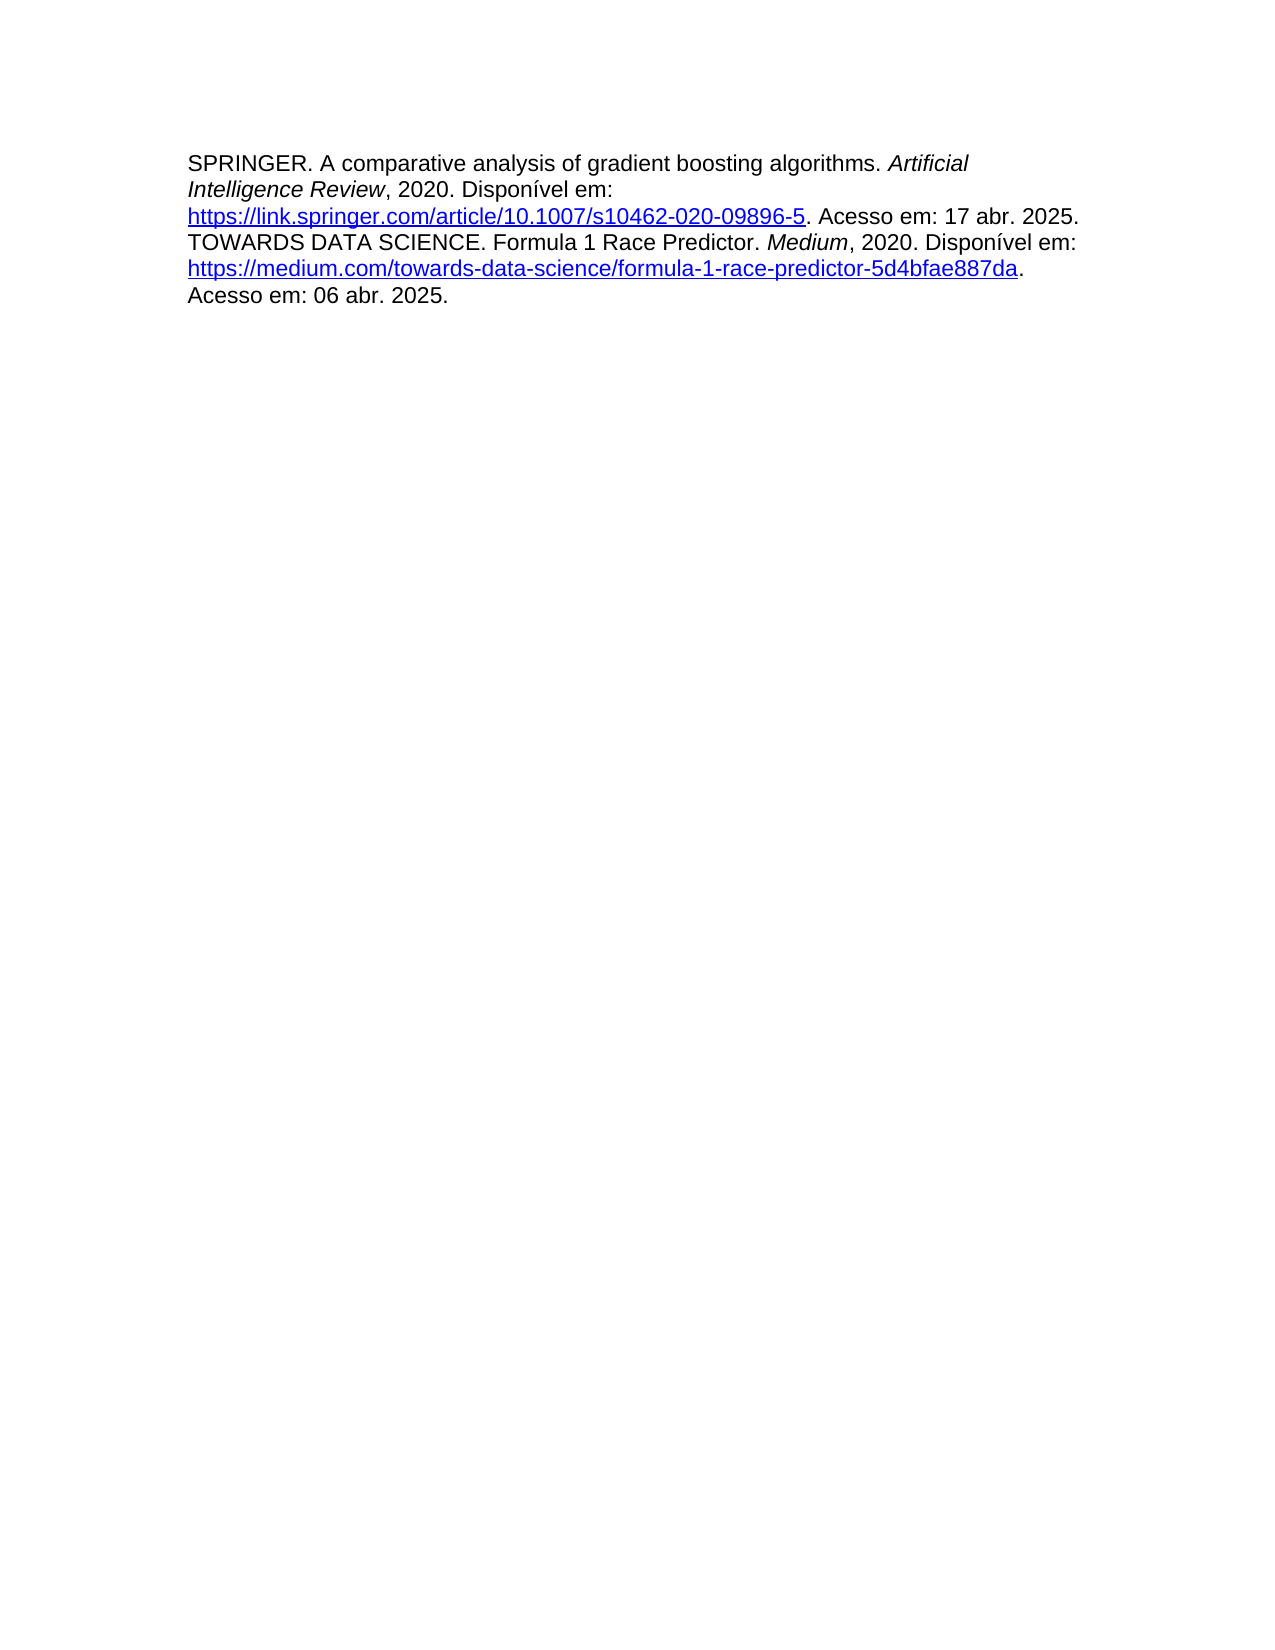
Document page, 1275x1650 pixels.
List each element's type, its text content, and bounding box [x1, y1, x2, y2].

text SPRINGER. A comparative analysis of gradient boosting algorithms. Artificial Intelligence Review, 2020. Disponível em: https://link.springer.com/article/10.1007/s10462-020-09896-5. Acesso em: 17 abr. 2025. [187, 150, 1087, 229]
text TOWARDS DATA SCIENCE. Formula 1 Race Predictor. Medium, 2020. Disponível em: https://medium.com/towards-data-science/formula-1-race-predictor-5d4bfae887da. Acesso em: 06 abr. 2025. [187, 229, 1087, 308]
